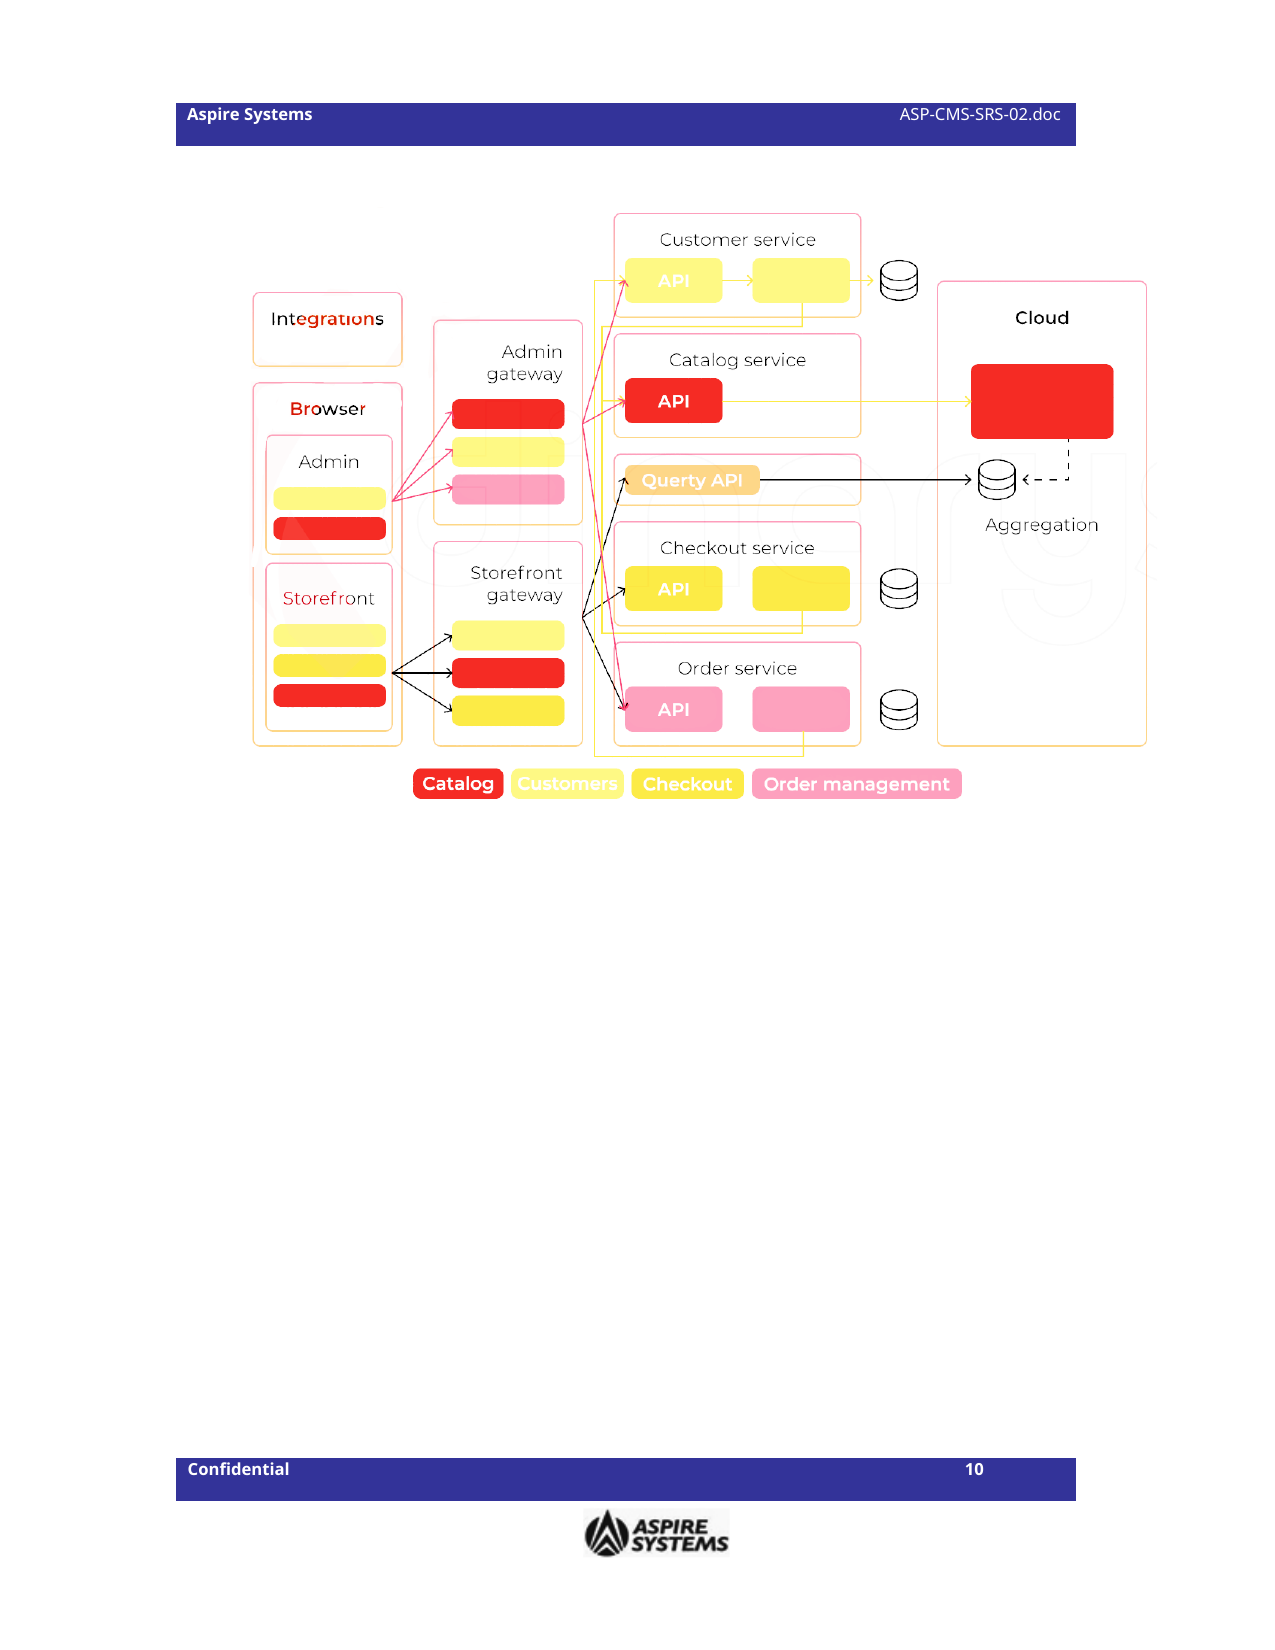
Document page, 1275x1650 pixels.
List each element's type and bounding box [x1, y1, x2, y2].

picture [582, 1507, 730, 1559]
picture [243, 204, 1158, 816]
